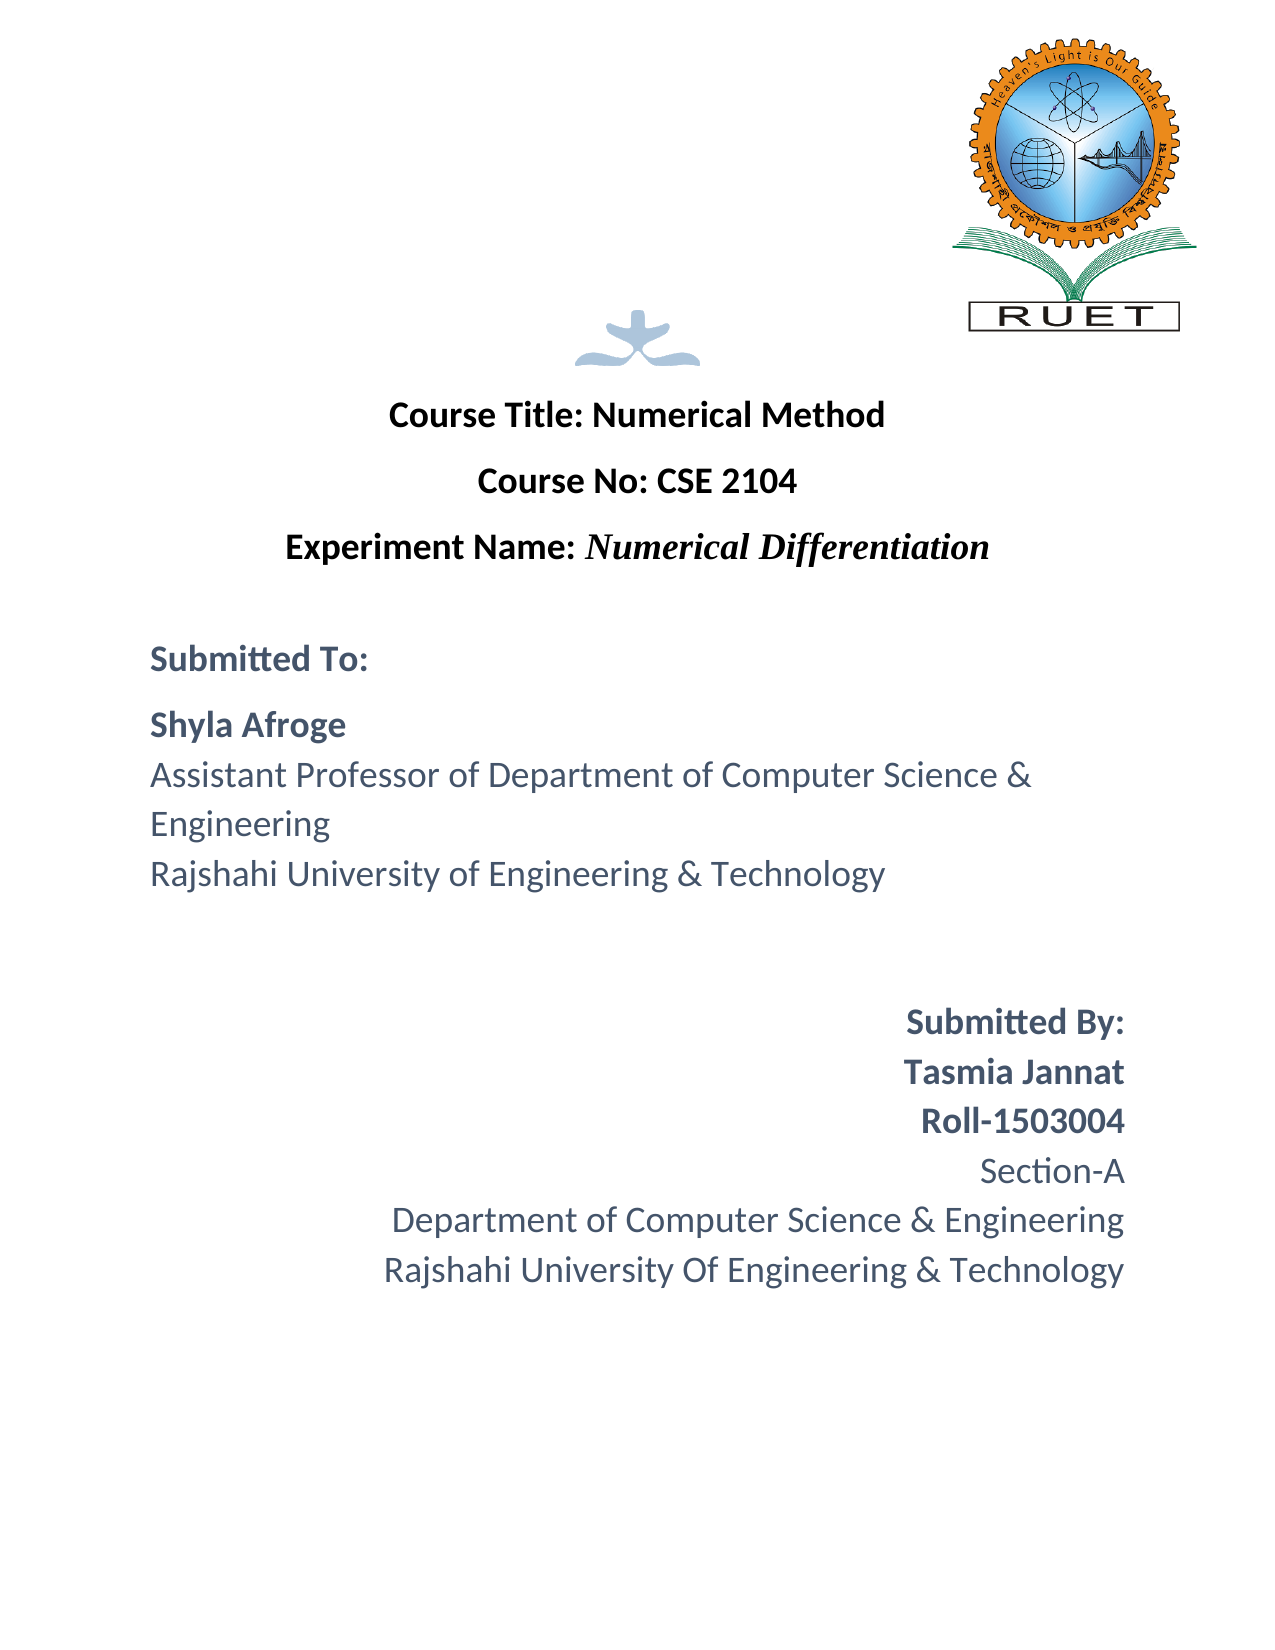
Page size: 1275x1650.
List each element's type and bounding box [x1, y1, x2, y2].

picture [948, 34, 1200, 335]
